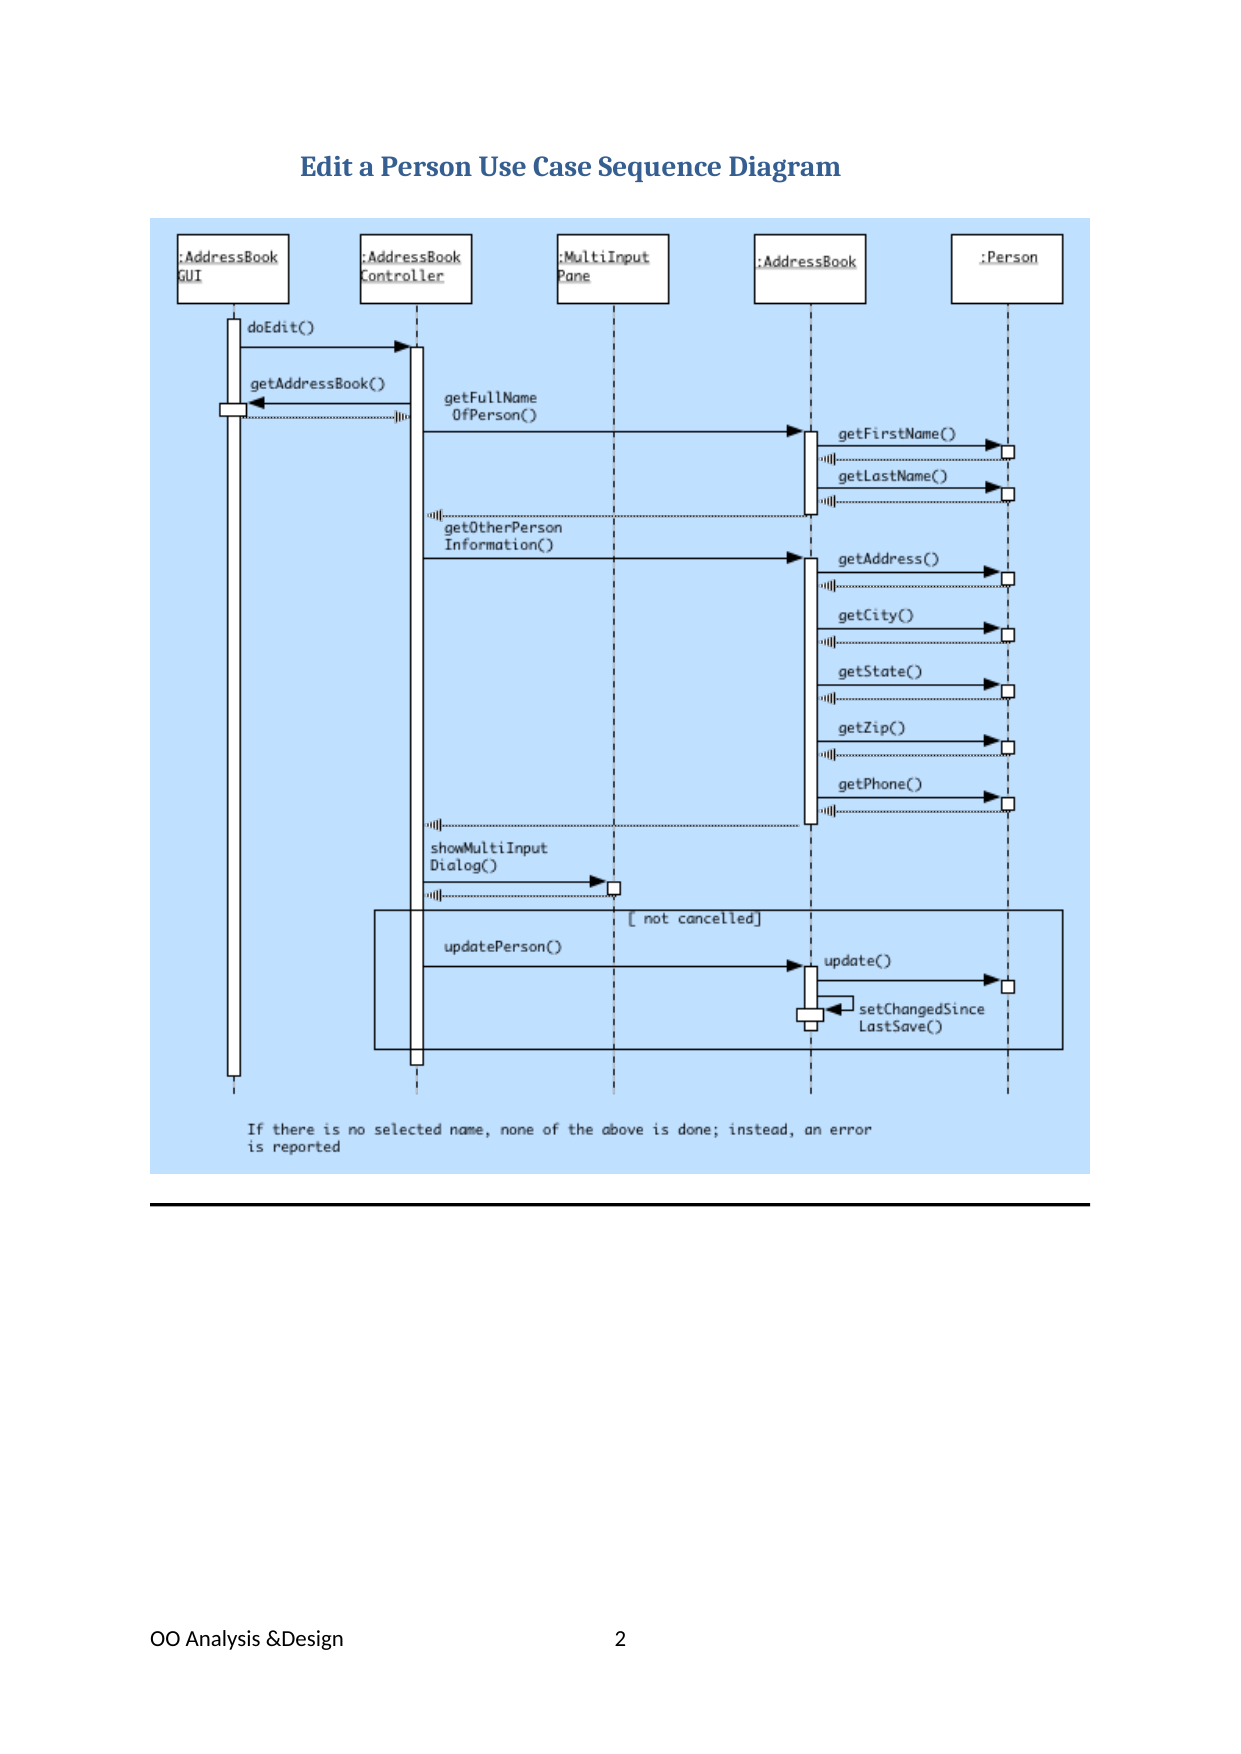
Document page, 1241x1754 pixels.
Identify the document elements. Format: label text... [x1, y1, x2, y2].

picture [160, 217, 1081, 1174]
subtitle Edit a Person Use Case Sequence Diagram [225, 150, 1090, 183]
